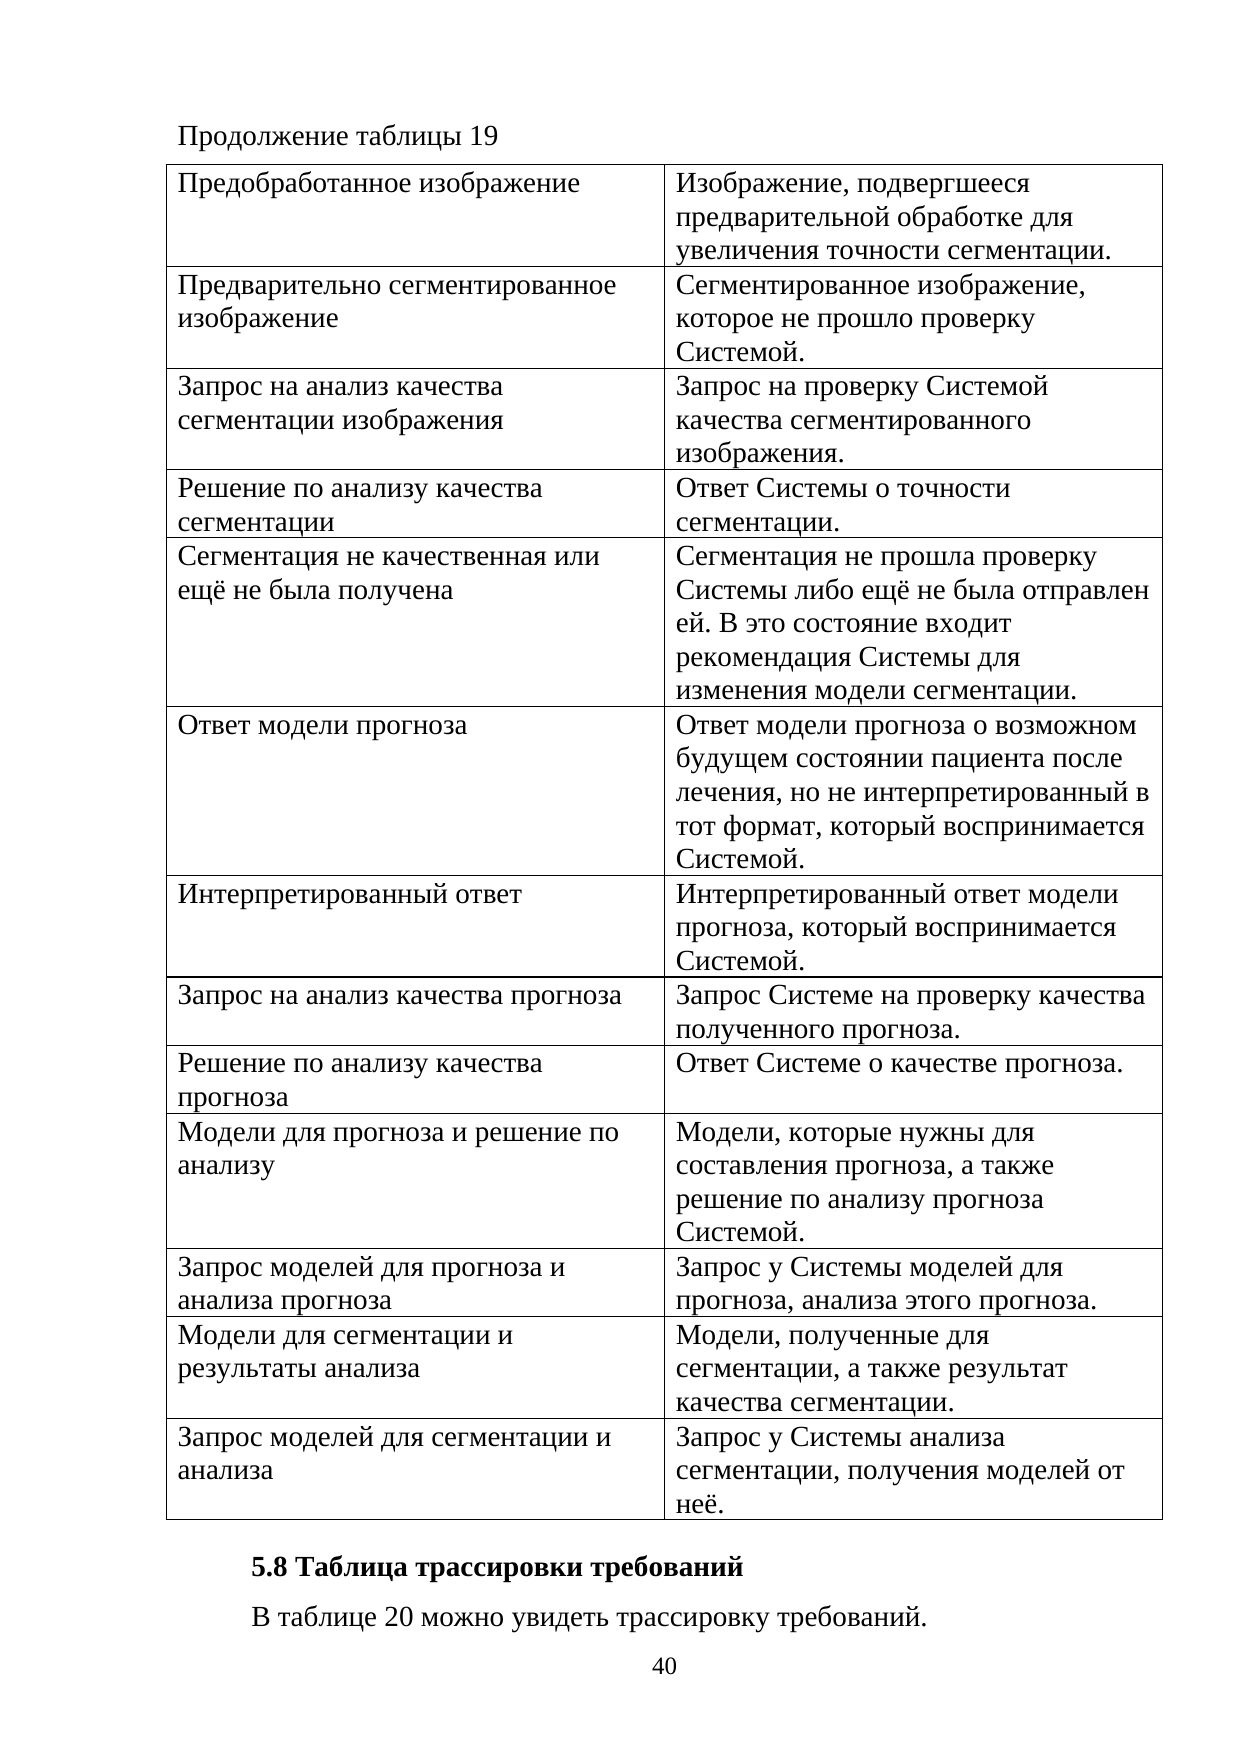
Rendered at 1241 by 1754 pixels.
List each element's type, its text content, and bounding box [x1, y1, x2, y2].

table_cell Запрос на анализ качества сегментации изображения [167, 369, 664, 469]
table_cell Решение по анализу качества сегментации [167, 470, 664, 537]
table_cell Предварительно сегментированное изображение [167, 267, 664, 367]
table_cell Запрос на анализ качества прогноза [167, 978, 664, 1044]
text Продолжение таблицы 19 [177, 118, 1152, 152]
table_cell Модели для сегментации и результаты анализа [167, 1317, 664, 1418]
table_cell Модели, полученные для сегментации, а также результат качества сегментации. [665, 1317, 1162, 1418]
table_cell Запрос у Системы анализа сегментации, получения моделей от неё. [665, 1419, 1162, 1519]
table_cell Ответ модели прогноза о возможном будущем состоянии пациента после лечения, но не интерпретированный в тот формат, который воспринимается Системой. [665, 707, 1162, 875]
table_cell Интерпретированный ответ модели прогноза, который воспринимается Системой. [665, 876, 1162, 976]
table_cell Сегментация не качественная или ещё не была получена [167, 538, 664, 706]
table_cell Модели, которые нужны для составления прогноза, а также решение по анализу прогноза Системой. [665, 1114, 1162, 1248]
table_header Изображение, подвергшееся предварительной обработке для увеличения точности сегментации. [665, 165, 1162, 266]
table_header Предобработанное изображение [167, 165, 664, 266]
table_cell Сегментированное изображение, которое не прошло проверку Системой. [665, 267, 1162, 367]
table_cell Запрос Системе на проверку качества полученного прогноза. [665, 978, 1162, 1044]
table_cell Запрос на проверку Системой качества сегментированного изображения. [665, 369, 1162, 469]
text Таблица трассировки требований [177, 1549, 1152, 1583]
table_cell Сегментация не прошла проверку Системы либо ещё не была отправлен ей. В это состояние входит рекомендация Системы для изменения модели сегментации. [665, 538, 1162, 706]
table_cell Модели для прогноза и решение по анализу [167, 1114, 664, 1248]
table_cell Запрос моделей для сегментации и анализа [167, 1419, 664, 1519]
table_cell Ответ модели прогноза [167, 707, 664, 875]
table_cell Интерпретированный ответ [167, 876, 664, 976]
table_cell Запрос моделей для прогноза и анализа прогноза [167, 1249, 664, 1316]
table_cell Запрос у Системы моделей для прогноза, анализа этого прогноза. [665, 1249, 1162, 1316]
table_cell Ответ Системе о качестве прогноза. [665, 1046, 1162, 1113]
text В таблице 20 можно увидеть трассировку требований. [177, 1599, 1152, 1633]
table_cell Решение по анализу качества прогноза [167, 1046, 664, 1113]
table_cell Ответ Системы о точности сегментации. [665, 470, 1162, 537]
